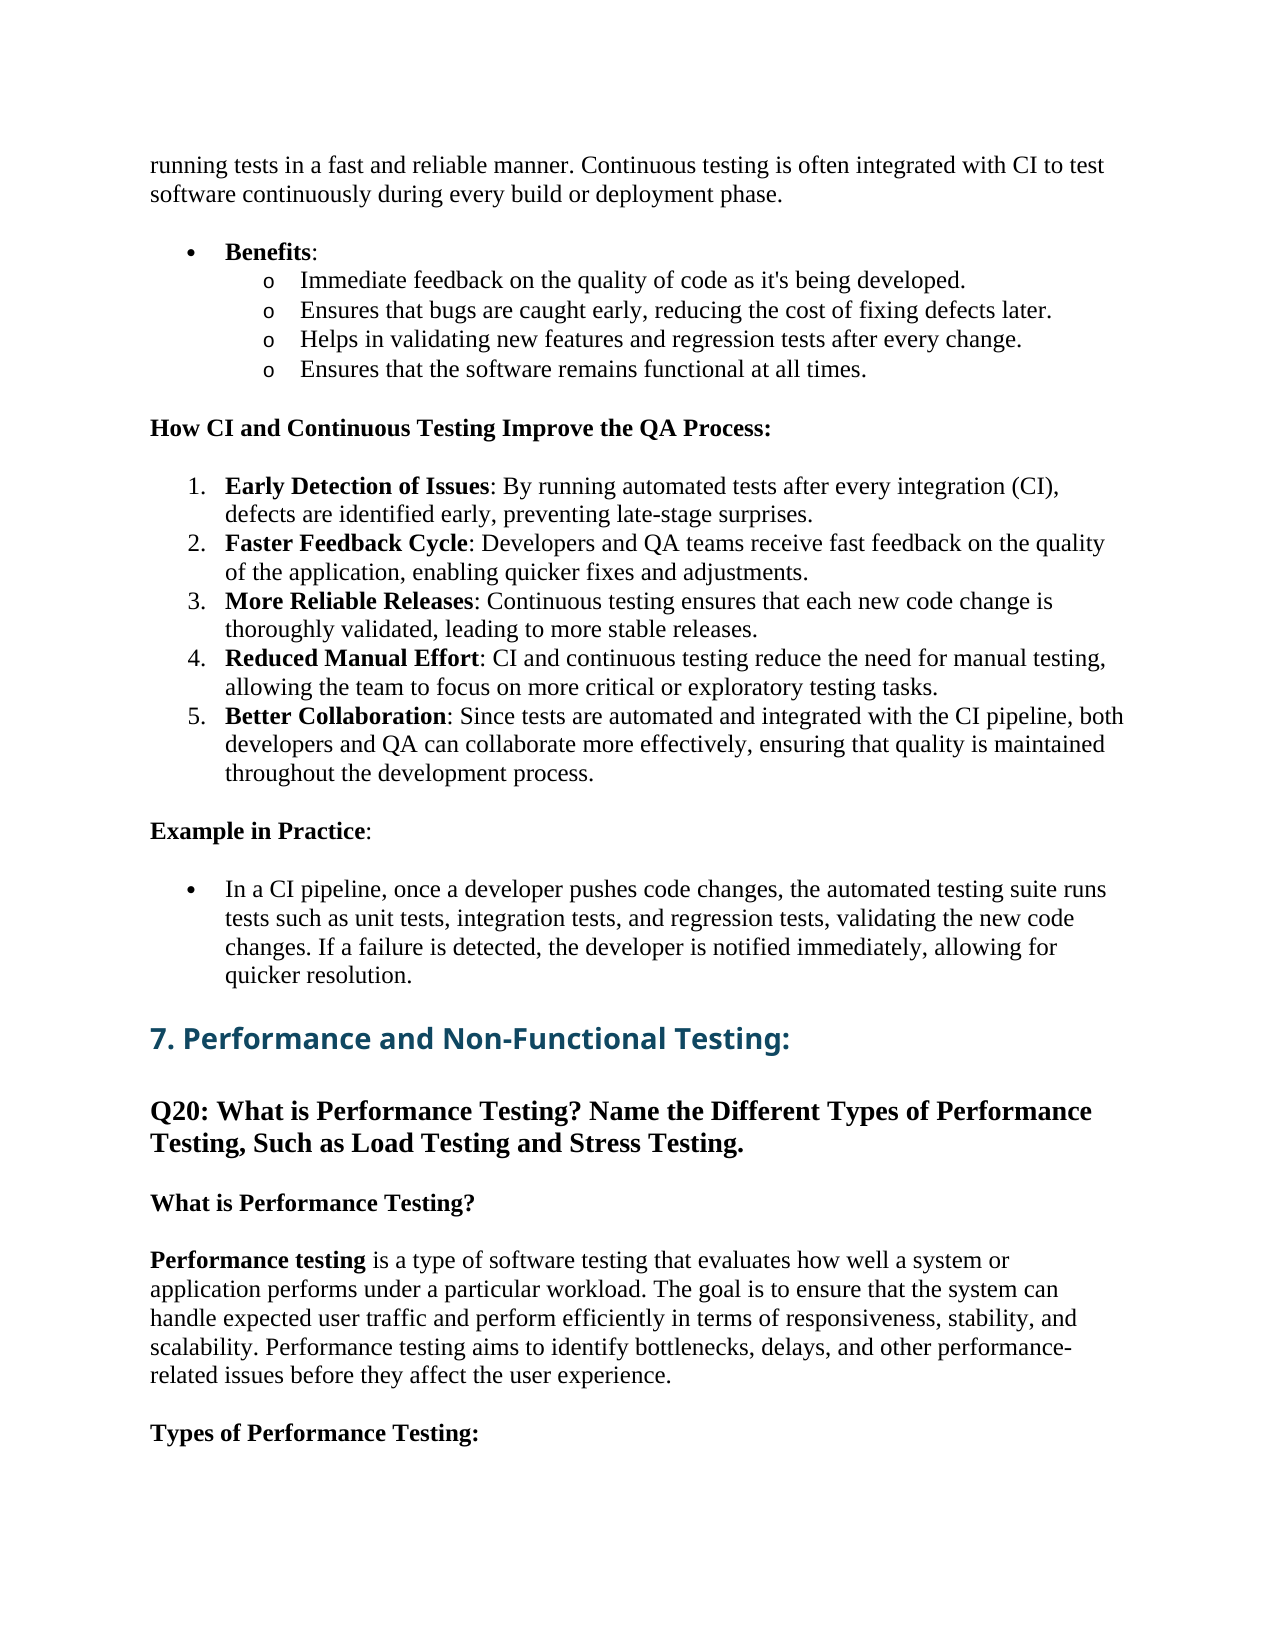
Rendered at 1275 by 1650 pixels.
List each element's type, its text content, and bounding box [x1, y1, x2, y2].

text Q20: What is Performance Testing? Name the Different Types of Performance Testing, Such as Load Testing and Stress Testing. [150, 1094, 1125, 1158]
list Reduced Manual Effort: CI and continuous testing reduce the need for manual testing, allowing the team to focus on more critical or exploratory testing tasks. [187, 643, 1125, 701]
list Helps in validating new features and regression tests after every change. [262, 324, 1125, 354]
list Early Detection of Issues: By running automated tests after every integration (CI), defects are identified early, preventing late-stage surprises. [187, 471, 1125, 528]
text Example in Practice: [150, 816, 1125, 845]
text Performance testing is a type of software testing that evaluates how well a system or application performs under a particular workload. The goal is to ensure that the system can handle expected user traffic and perform efficiently in terms of responsiveness, stability, and scalability. Performance testing aims to identify bottlenecks, delays, and other performance-related issues before they affect the user experience. [150, 1246, 1125, 1389]
list More Reliable Releases: Continuous testing ensures that each new code change is thoroughly validated, leading to more stable releases. [187, 586, 1125, 643]
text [150, 150, 1125, 207]
subtitle 7. Performance and Non-Functional Testing: [150, 1018, 1125, 1058]
list Ensures that bugs are caught early, reducing the cost of fixing defects later. [262, 295, 1125, 324]
text How CI and Continuous Testing Improve the QA Process: [150, 413, 1125, 442]
list Benefits: [187, 237, 1125, 265]
list Better Collaboration: Since tests are automated and integrated with the CI pipeline, both developers and QA can collaborate more effectively, ensuring that quality is maintained throughout the development process. [187, 701, 1125, 787]
list Immediate feedback on the quality of code as it's being developed. [262, 265, 1125, 295]
list Faster Feedback Cycle: Developers and QA teams receive fast feedback on the quality of the application, enabling quicker fixes and adjustments. [187, 528, 1125, 586]
list Ensures that the software remains functional at all times. [262, 354, 1125, 384]
text What is Performance Testing? [150, 1188, 1125, 1216]
text Types of Performance Testing: [150, 1418, 1125, 1447]
list In a CI pipeline, once a developer pushes code changes, the automated testing suite runs tests such as unit tests, integration tests, and regression tests, validating the new code changes. If a failure is detected, the developer is notified immediately, allowing for quicker resolution. [187, 874, 1125, 989]
